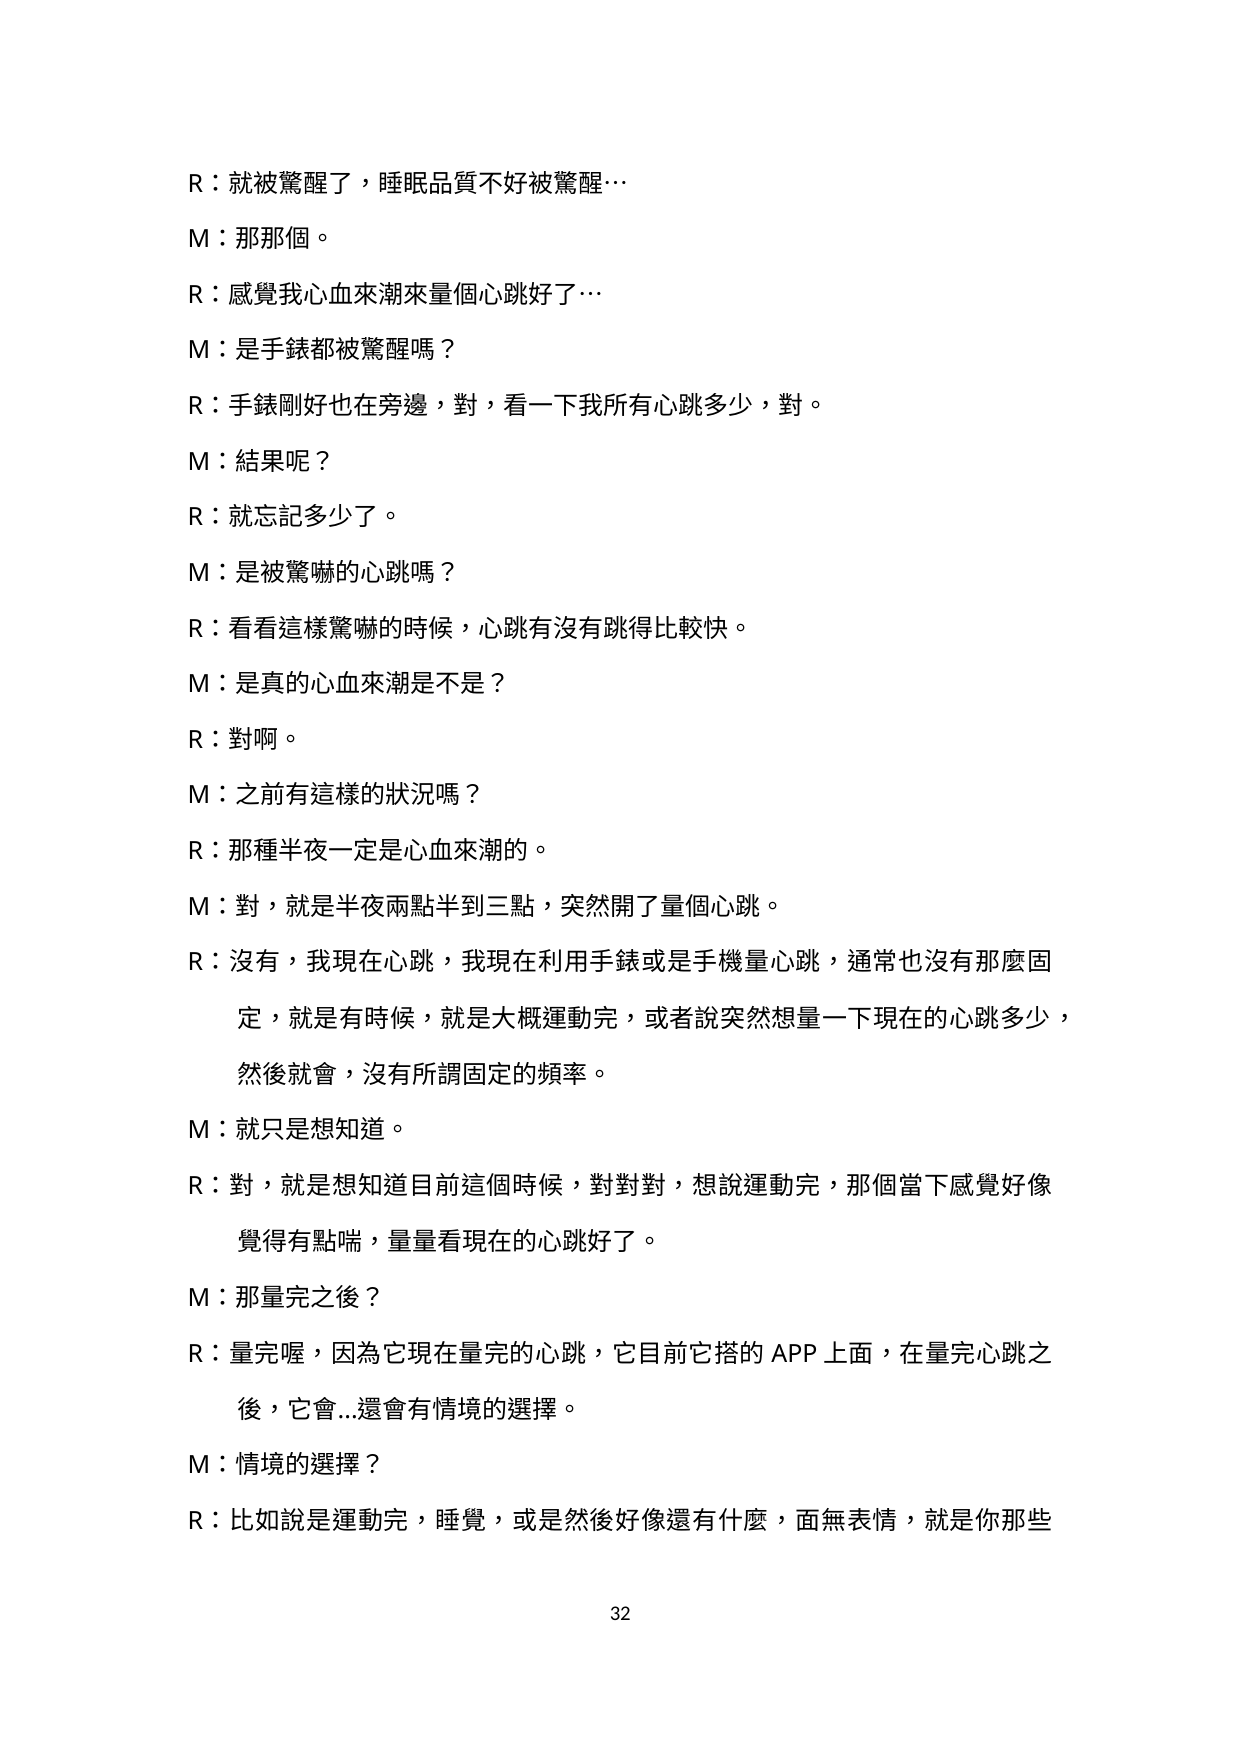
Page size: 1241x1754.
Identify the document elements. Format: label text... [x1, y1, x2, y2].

text M：那那個。 [187, 218, 1053, 256]
text M：結果呢？ [187, 441, 1053, 478]
text R：手錶剛好也在旁邊，對，看一下我所有心跳多少，對。 [187, 385, 1053, 422]
text M：對，就是半夜兩點半到三點，突然開了量個心跳。 [187, 886, 1053, 923]
text R：看看這樣驚嚇的時候，心跳有沒有跳得比較快。 [187, 607, 1053, 645]
text M：是被驚嚇的心跳嗎？ [187, 552, 1053, 589]
text R：對啊。 [187, 719, 1053, 756]
text M：之前有這樣的狀況嗎？ [187, 774, 1053, 812]
text R：對，就是想知道目前這個時候，對對對，想說運動完，那個當下感覺好像覺得有點喘，量量看現在的心跳好了。 [187, 1165, 1053, 1259]
text R：沒有，我現在心跳，我現在利用手錶或是手機量心跳，通常也沒有那麼固定，就是有時候，就是大概運動完，或者說突然想量一下現在的心跳多少，然後就會，沒有所謂固定的頻率。 [187, 941, 1053, 1091]
text M：那量完之後？ [187, 1277, 1053, 1314]
text M：就只是想知道。 [187, 1109, 1053, 1147]
text M：是手錶都被驚醒嗎？ [187, 329, 1053, 367]
text R：感覺我心血來潮來量個心跳好了… [187, 274, 1053, 311]
text M：是真的心血來潮是不是？ [187, 663, 1053, 701]
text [187, 1500, 1053, 1537]
text R：就被驚醒了，睡眠品質不好被驚醒… [187, 162, 1053, 200]
text M：情境的選擇？ [187, 1444, 1053, 1482]
text R：量完喔，因為它現在量完的心跳，它目前它搭的APP上面，在量完心跳之後，它會...還會有情境的選擇。 [187, 1332, 1053, 1426]
text R：就忘記多少了。 [187, 496, 1053, 534]
text R：那種半夜一定是心血來潮的。 [187, 830, 1053, 867]
